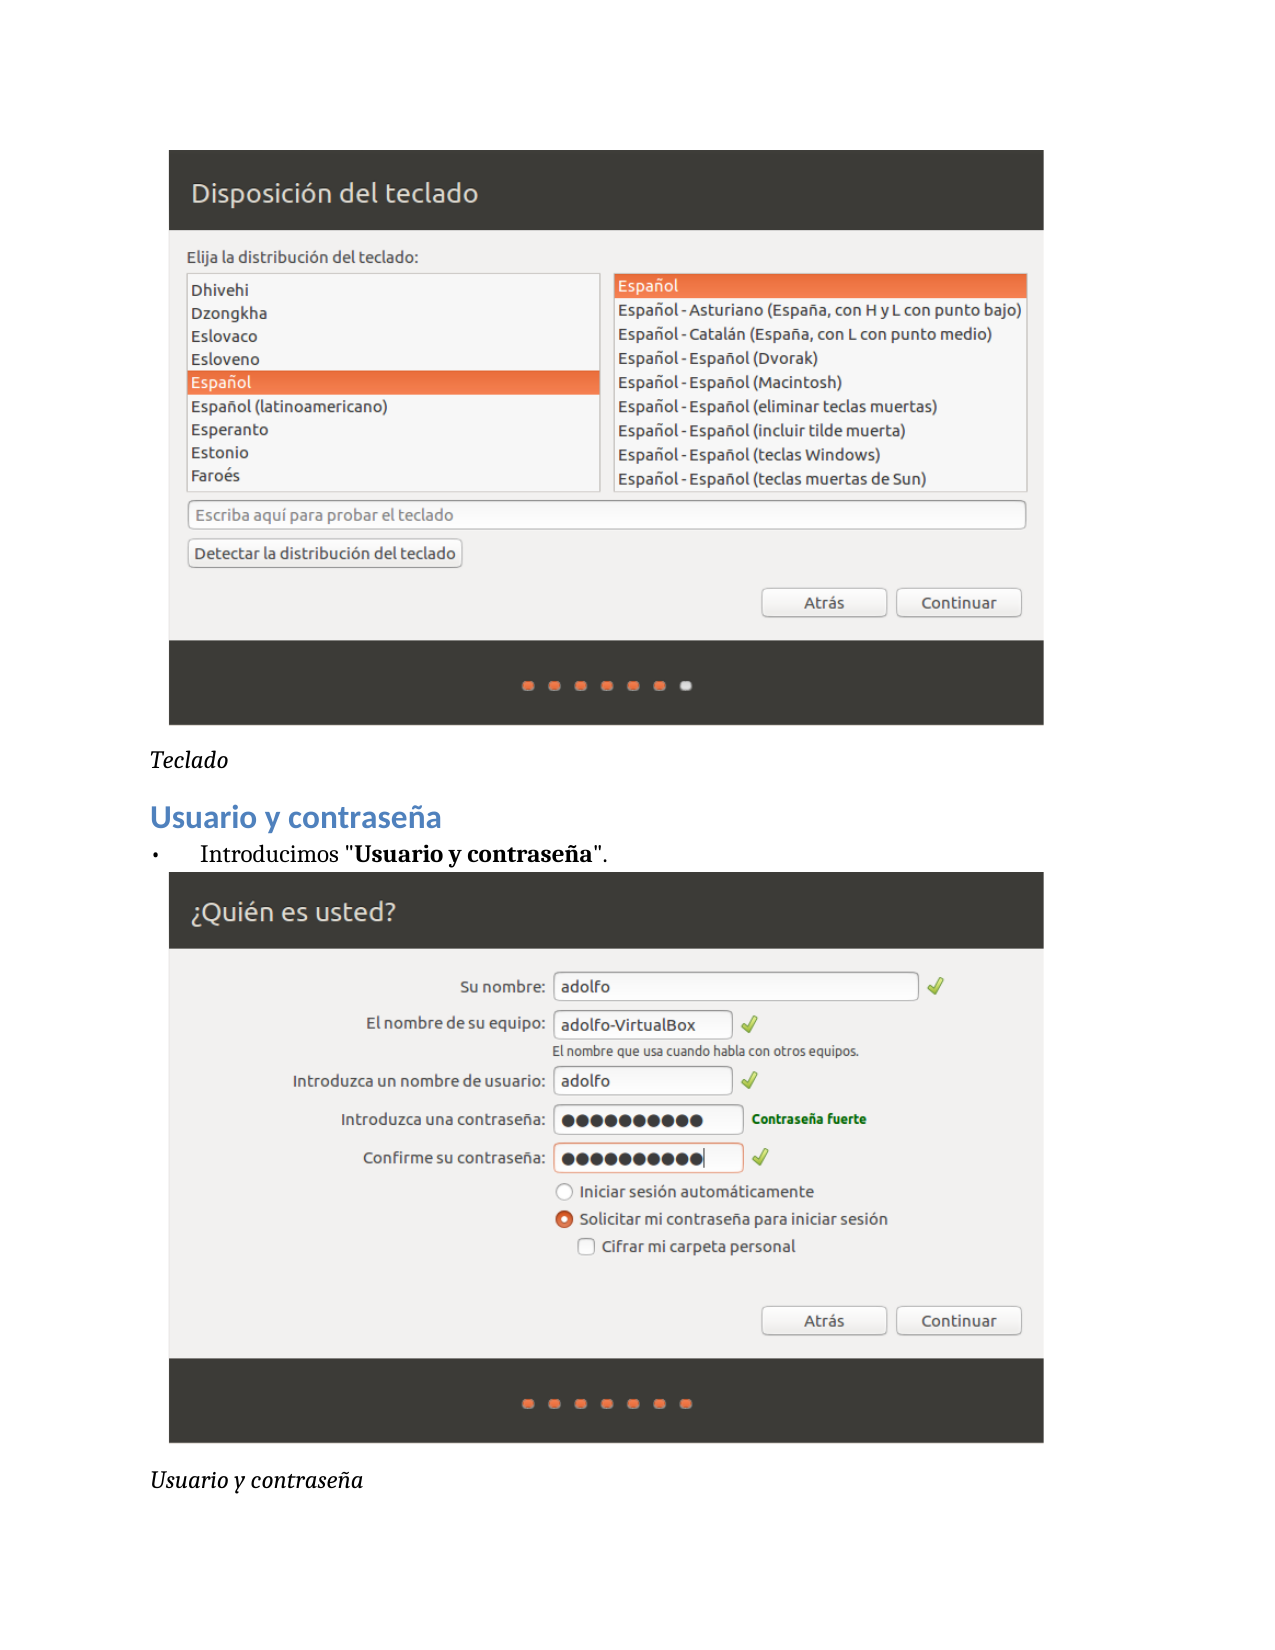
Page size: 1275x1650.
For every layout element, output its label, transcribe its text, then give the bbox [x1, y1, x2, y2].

text Teclado [150, 746, 1125, 775]
subtitle Usuario y contraseña [150, 796, 1125, 836]
list Introducimos "Usuario y contraseña". [150, 840, 1125, 869]
picture [168, 150, 1044, 726]
text Usuario y contraseña [150, 1466, 1125, 1494]
picture [168, 872, 1044, 1445]
